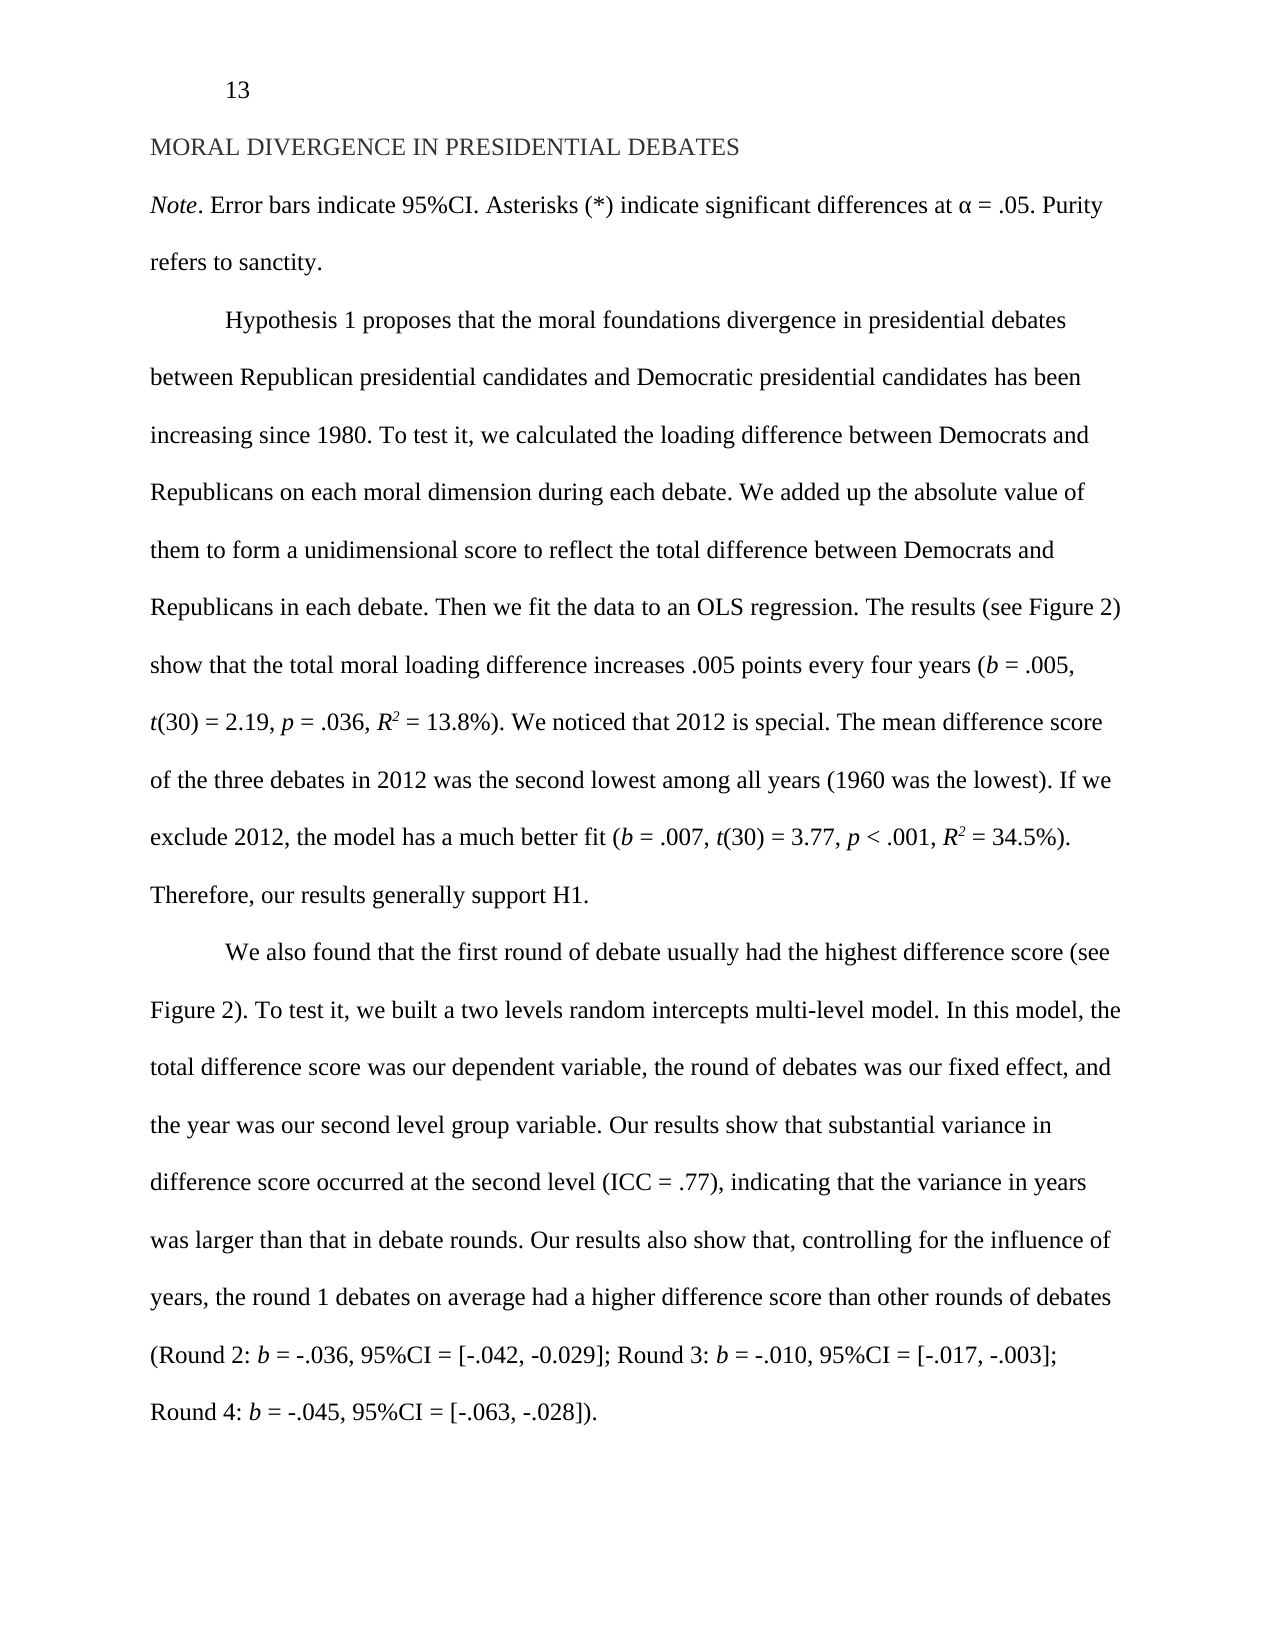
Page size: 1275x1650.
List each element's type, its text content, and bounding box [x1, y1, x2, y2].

text Note. Error bars indicate 95%CI. Asterisks (*) indicate significant differences at α = .05. Purity refers to sanctity. [150, 190, 1125, 276]
text We also found that the first round of debate usually had the highest difference score (see Figure 2). To test it, we built a two levels random intercepts multi-level model. In this model, the total difference score was our dependent variable, the round of debates was our fixed effect, and the year was our second level group variable. Our results show that substantial variance in difference score occurred at the second level (ICC = .77), indicating that the variance in years was larger than that in debate rounds. Our results also show that, controlling for the influence of years, the round 1 debates on average had a higher difference score than other rounds of debates (Round 2: b = -.036, 95%CI = [-.042, -0.029]; Round 3: b = -.010, 95%CI = [-.017, -.003]; Round 4: b = -.045, 95%CI = [-.063, -.028]). [150, 937, 1125, 1426]
text Hypothesis 1 proposes that the moral foundations divergence in presidential debates between Republican presidential candidates and Democratic presidential candidates has been increasing since 1980. To test it, we calculated the loading difference between Democrats and Republicans on each moral dimension during each debate. We added up the absolute value of them to form a unidimensional score to reflect the total difference between Democrats and Republicans in each debate. Then we fit the data to an OLS regression. The results (see Figure 2) show that the total moral loading difference increases .005 points every four years (b = .005, t(30) = 2.19, p = .036, R2 = 13.8%). We noticed that 2012 is special. The mean difference score of the three debates in 2012 was the second lowest among all years (1960 was the lowest). If we exclude 2012, the model has a much better fit (b = .007, t(30) = 3.77, p < .001, R2 = 34.5%). Therefore, our results generally support H1. [150, 305, 1125, 909]
